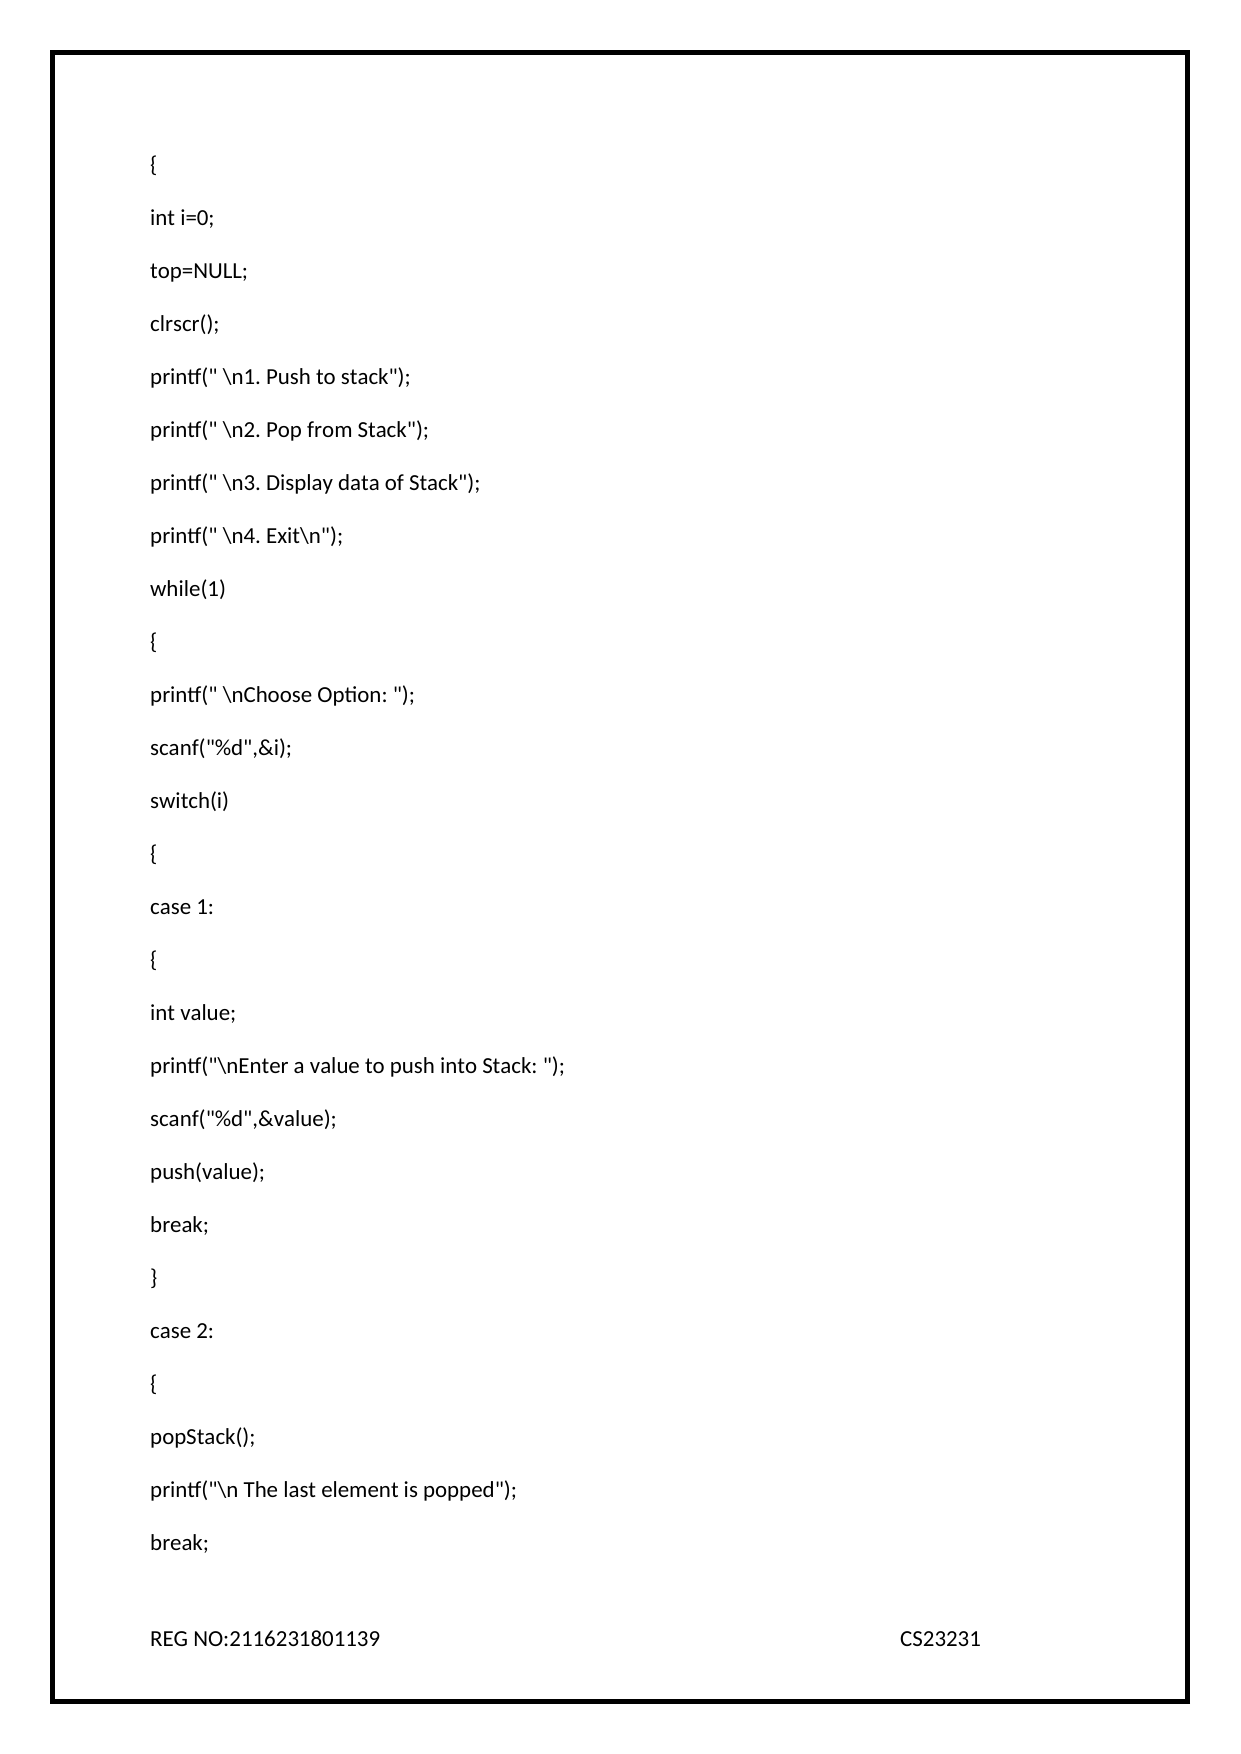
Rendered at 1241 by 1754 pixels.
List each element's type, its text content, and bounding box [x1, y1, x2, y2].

text popStack(); [150, 1422, 1090, 1451]
text scanf("%d",&value); [150, 1104, 1090, 1132]
text int i=0; [150, 203, 1090, 231]
text case 2: [150, 1316, 1090, 1344]
text int value; [150, 998, 1090, 1026]
text top=NULL; [150, 256, 1090, 284]
text clrscr(); [150, 309, 1090, 337]
text case 1: [150, 892, 1090, 920]
text scanf("%d",&i); [150, 733, 1090, 761]
text printf(" \nChoose Option: "); [150, 680, 1090, 708]
text { [150, 839, 1090, 867]
text { [150, 1369, 1090, 1397]
text } [150, 1263, 1090, 1291]
text printf("\nEnter a value to push into Stack: "); [150, 1051, 1090, 1079]
text printf(" \n4. Exit\n"); [150, 521, 1090, 549]
text printf(" \n3. Display data of Stack"); [150, 468, 1090, 496]
text printf(" \n1. Push to stack"); [150, 362, 1090, 390]
text break; [150, 1210, 1090, 1238]
text while(1) [150, 574, 1090, 602]
text break; [150, 1528, 1090, 1557]
text { [150, 150, 1090, 178]
text { [150, 627, 1090, 655]
text printf(" \n2. Pop from Stack"); [150, 415, 1090, 443]
text printf("\n The last element is popped"); [150, 1476, 1090, 1503]
text switch(i) [150, 786, 1090, 814]
text { [150, 945, 1090, 973]
text push(value); [150, 1157, 1090, 1185]
